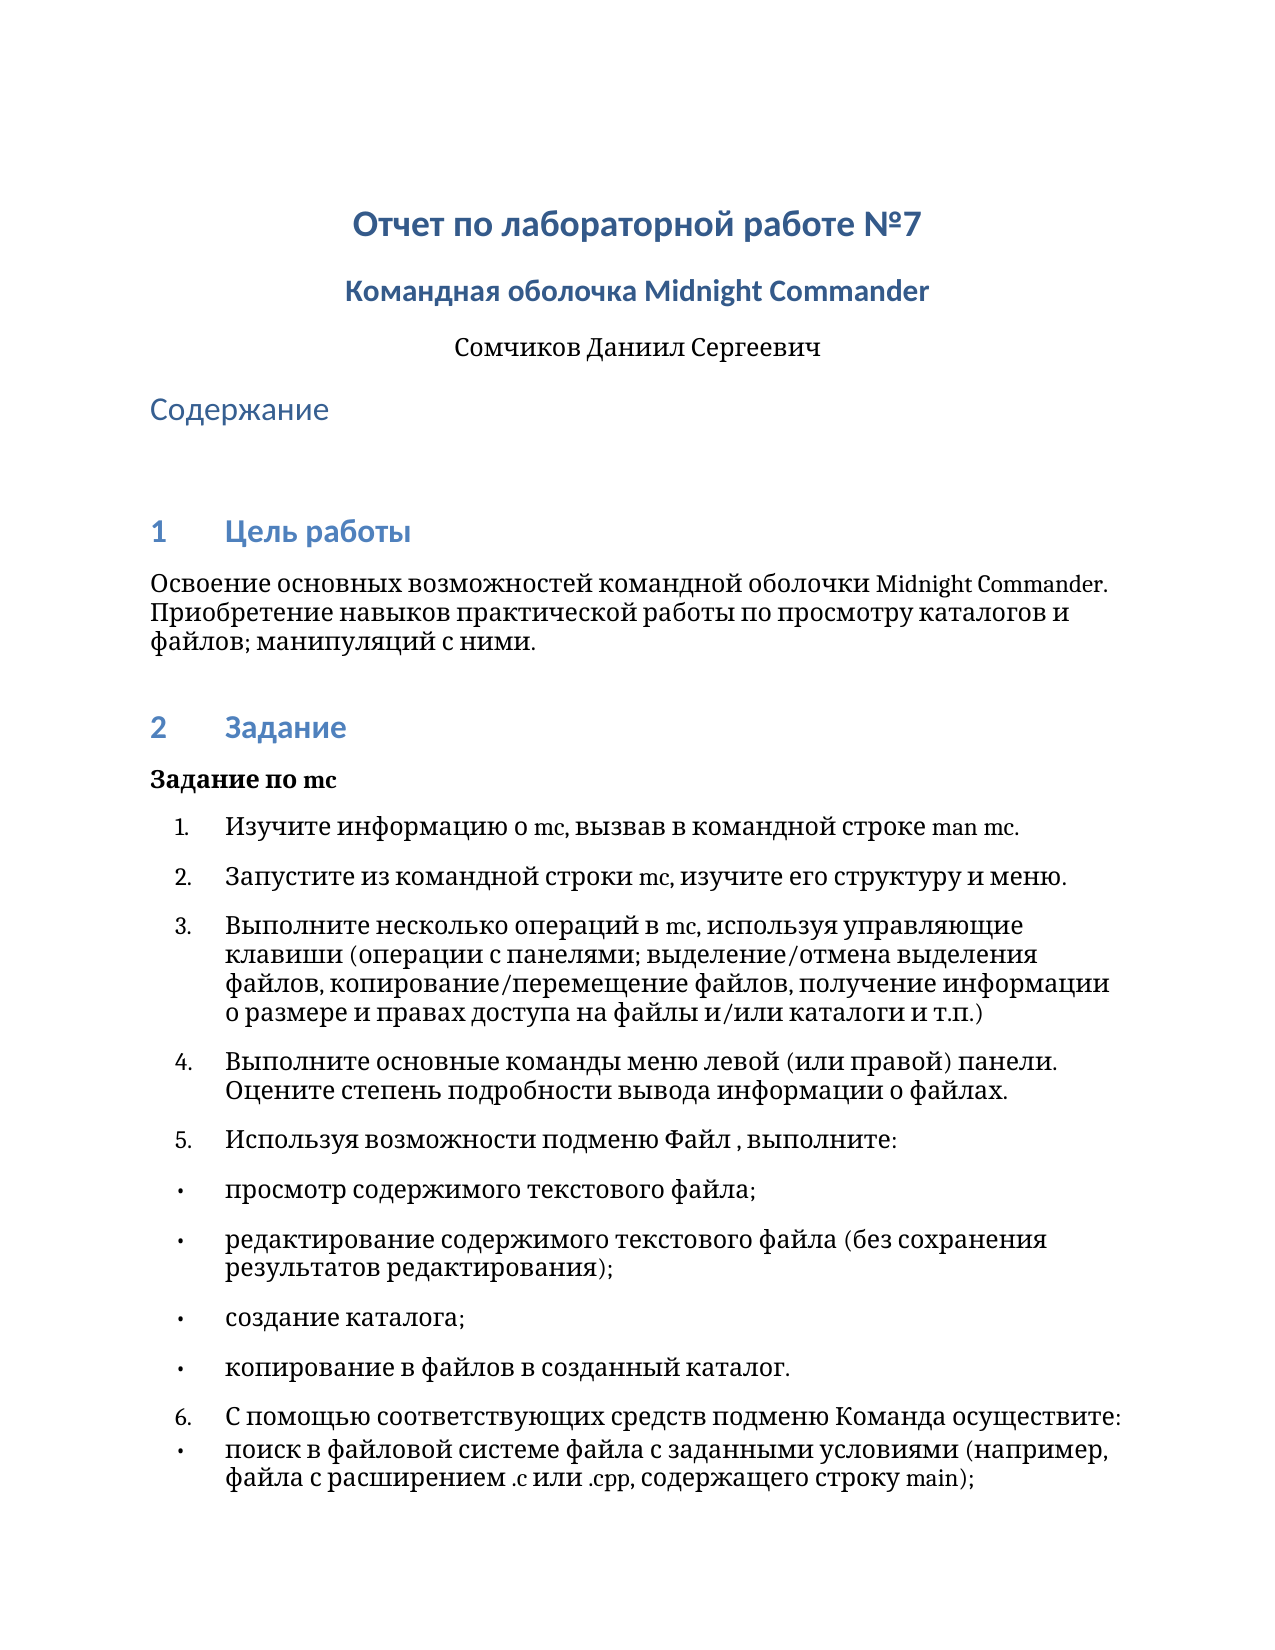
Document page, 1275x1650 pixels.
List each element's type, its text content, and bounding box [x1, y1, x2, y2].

list Выполните основные команды меню левой (или правой) панели. Оцените степень подробности вывода информации о файлах. [175, 1048, 1125, 1106]
list редактирование содержимого текстового файла (без сохранения результатов редактирования); [175, 1226, 1125, 1283]
text Сомчиков Даниил Сергеевич [150, 334, 1125, 363]
list просмотр содержимого текстового файла; [175, 1176, 1125, 1205]
list Выполните несколько операций в mc, используя управляющие клавиши (операции с панелями; выделение/отмена выделения файлов, копирование/перемещение файлов, получение информации о размере и правах доступа на файлы и/или каталоги и т.п.) [175, 912, 1125, 1027]
subtitle Командная оболочка Midnight Commander [150, 271, 1125, 309]
subtitle 1 Цель работы [150, 510, 1125, 551]
subtitle 2 Задание [150, 706, 1125, 747]
list Запустите из командной строки mc, изучите его структуру и меню. [175, 863, 1125, 891]
list С помощью соответствующих средств подменю Команда осуществите: [175, 1403, 1125, 1432]
text Освоение основных возможностей командной оболочки Midnight Commander. Приобретение навыков практической работы по просмотру каталогов и файлов; манипуляций с ними. [150, 570, 1125, 656]
text Задание по mc [150, 766, 1125, 794]
list Используя возможности подменю Файл , выполните: [175, 1126, 1125, 1155]
list Изучите информацию о mc, вызвав в командной строке man mc. [175, 813, 1125, 842]
list поиск в файловой системе файла с заданными условиями (например, файла с расширением .c или .cpp, содержащего строку main); [175, 1436, 1125, 1493]
title Отчет по лабораторной работе №7 [150, 200, 1125, 246]
list создание каталога; [175, 1304, 1125, 1333]
list копирование в файлов в созданный каталог. [175, 1353, 1125, 1382]
